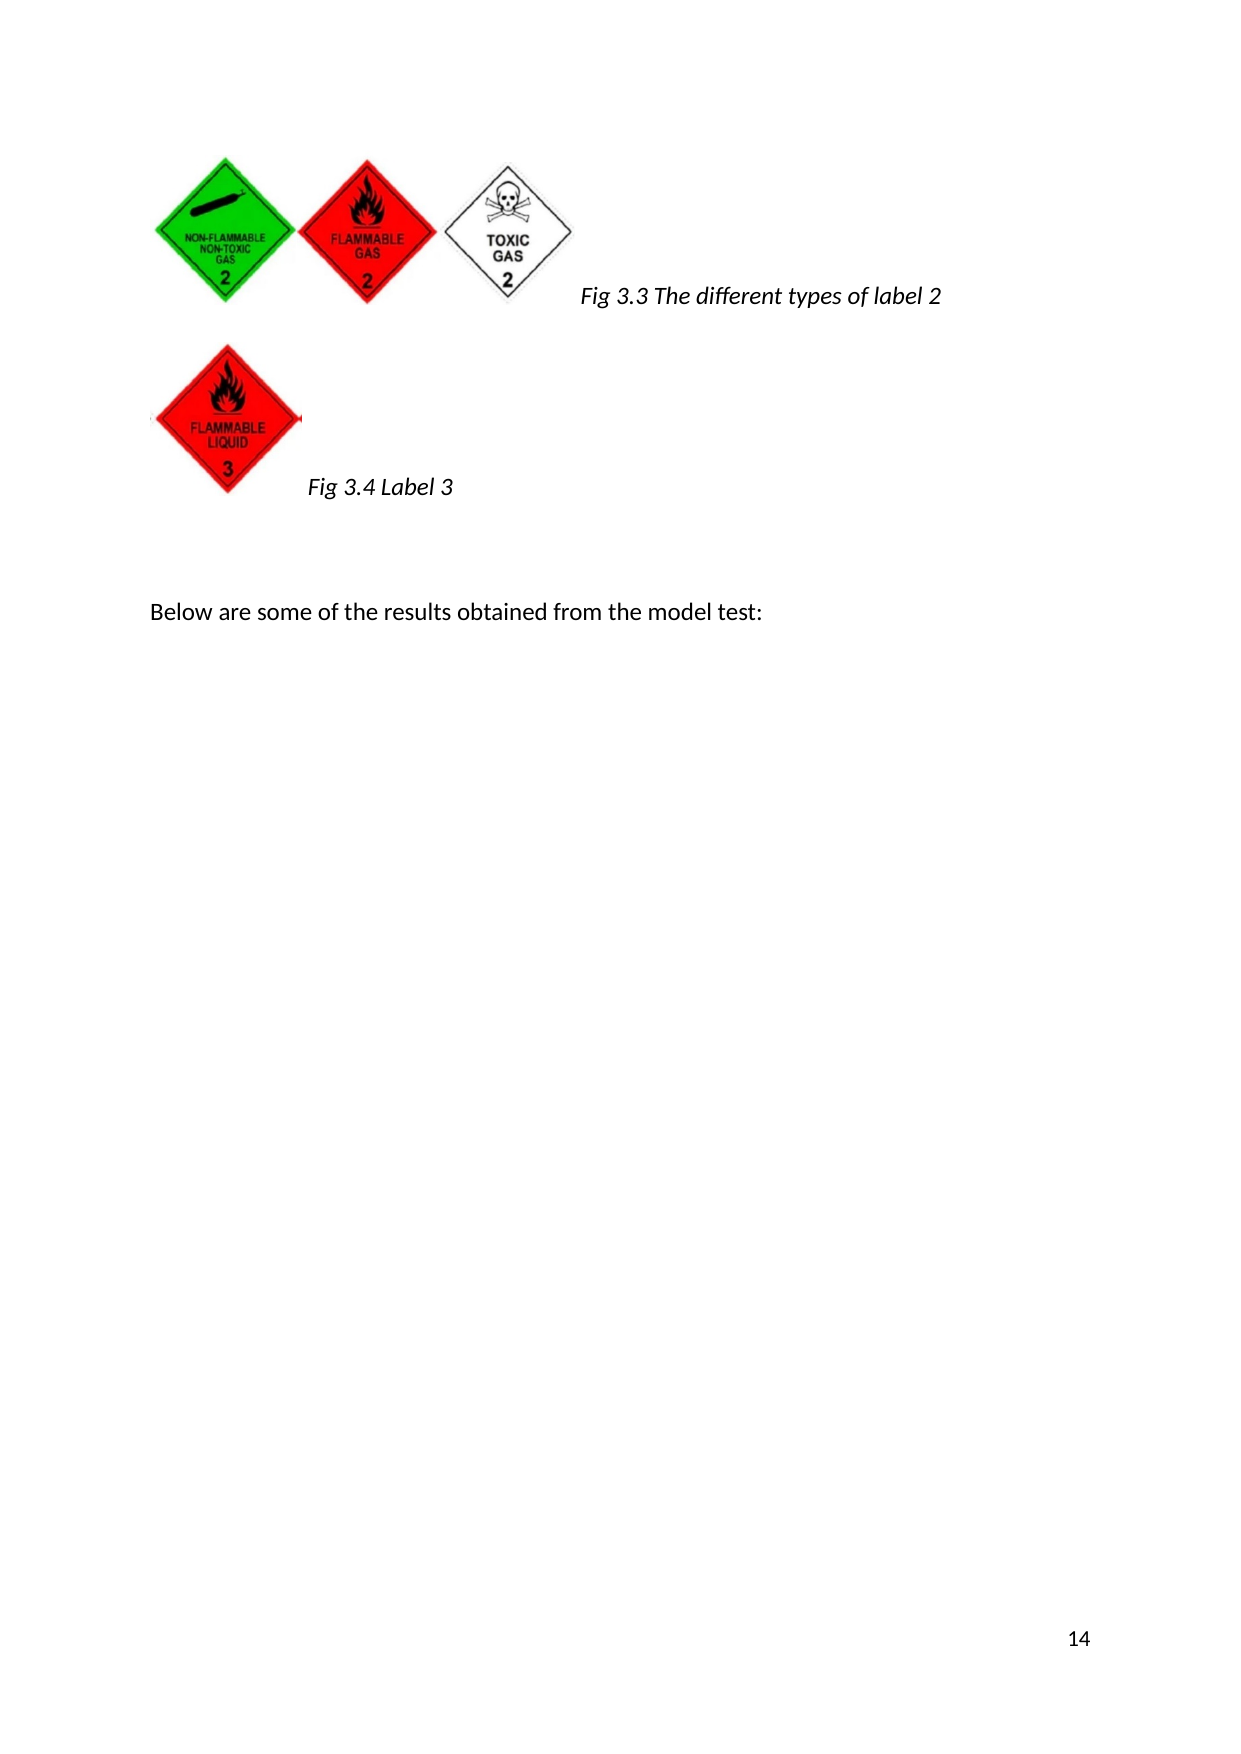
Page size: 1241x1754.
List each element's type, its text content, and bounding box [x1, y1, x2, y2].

text Below are some of the results obtained from the model test: [150, 596, 1090, 627]
picture [150, 150, 575, 305]
text Fig 3.4 Label 3 [150, 343, 1090, 502]
picture [150, 342, 302, 496]
